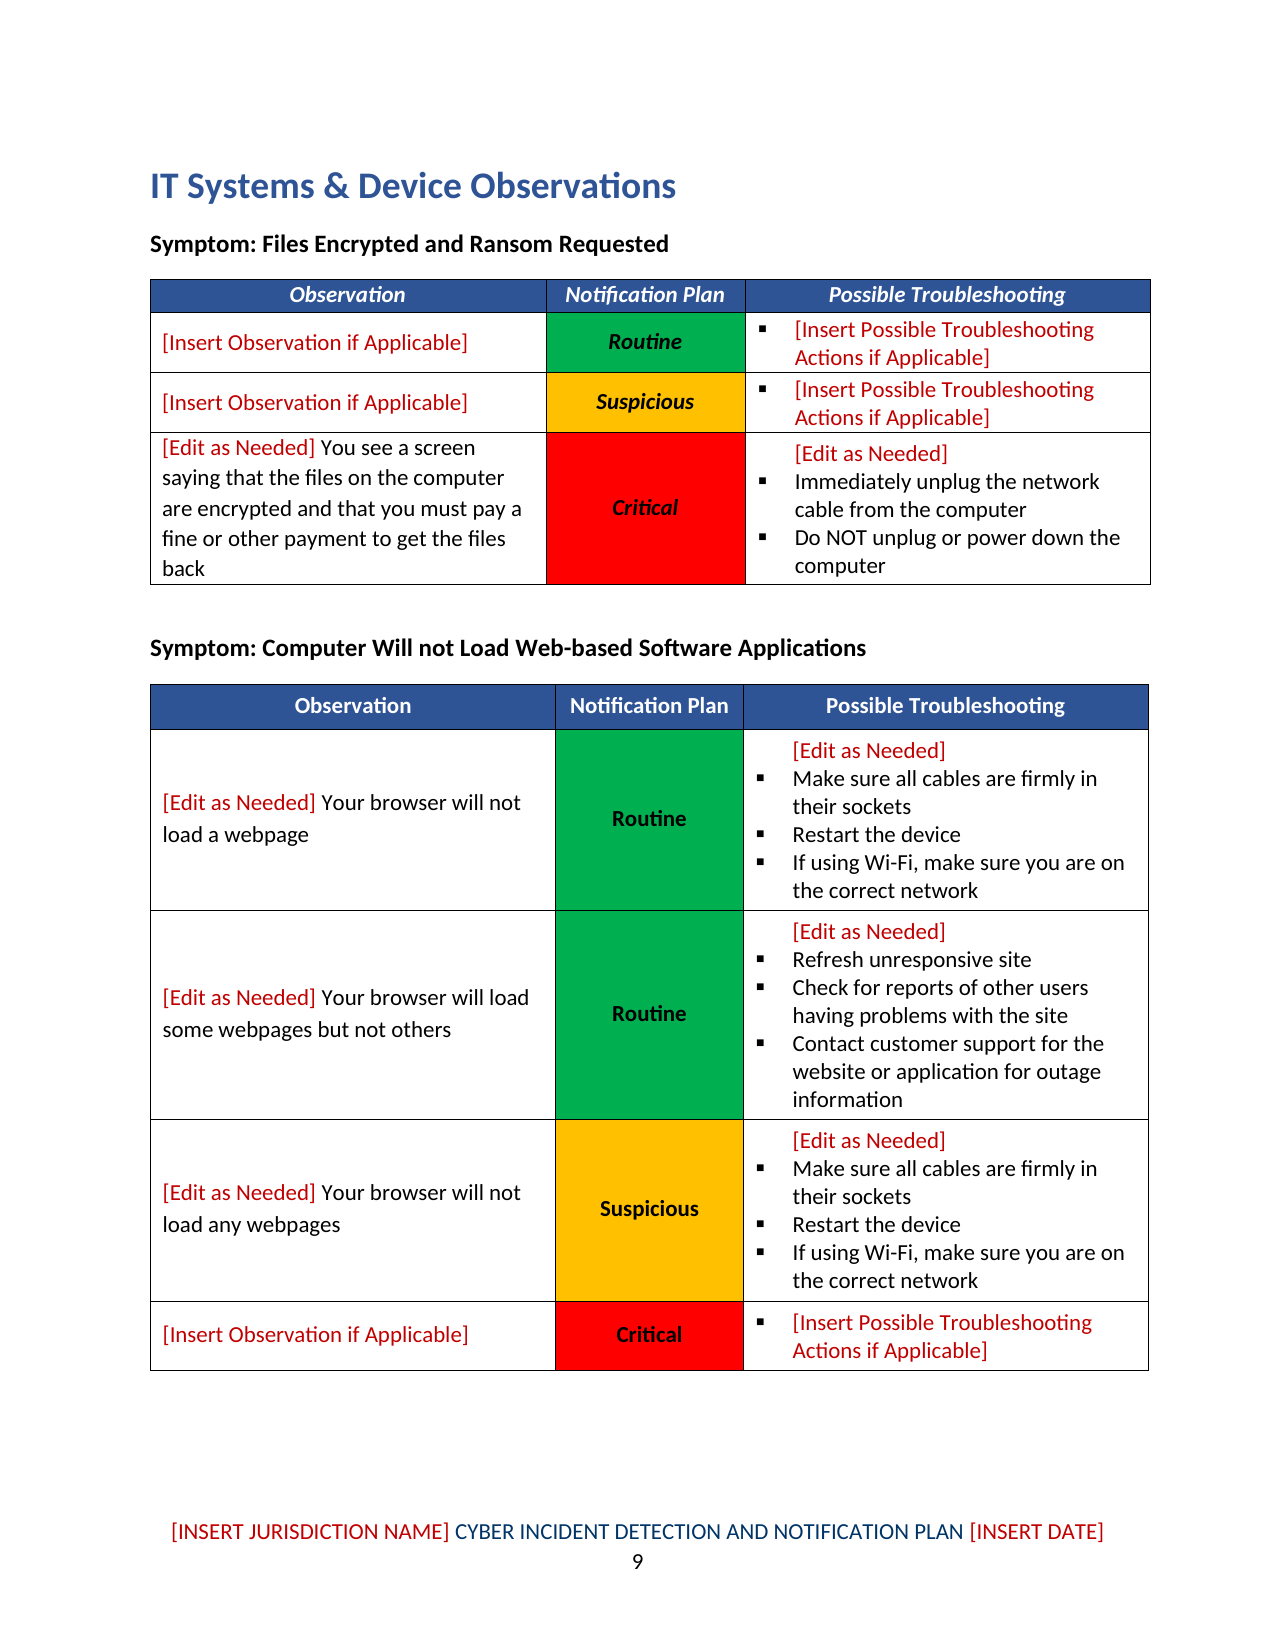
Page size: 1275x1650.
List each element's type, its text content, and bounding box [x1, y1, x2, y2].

table_cell Suspicious [547, 373, 745, 432]
table_cell [Insert Observation if Applicable] [151, 1302, 555, 1370]
table_cell Routine [547, 313, 745, 372]
text Symptom: Files Encrypted and Ransom Requested [150, 228, 1125, 258]
table_header Possible Troubleshooting [746, 280, 1150, 312]
table_cell [Edit as Needed] Make sure all cables are firmly in their sockets Restart the device If using Wi-Fi, make sure you are on the correct network [744, 730, 1148, 910]
table_cell [Edit as Needed] Make sure all cables are firmly in their sockets Restart the device If using Wi-Fi, make sure you are on the correct network [744, 1120, 1148, 1301]
table_header Possible Troubleshooting [744, 685, 1148, 729]
table_header Observation [151, 280, 546, 312]
table_cell Critical [556, 1302, 743, 1370]
table_cell Routine [556, 911, 743, 1119]
table_cell Suspicious [556, 1120, 743, 1301]
table_cell [Edit as Needed] You see a screen saying that the files on the computer are encrypted and that you must pay a fine or other payment to get the files back [151, 433, 546, 584]
table_header Notification Plan [556, 685, 743, 729]
table_header Observation [151, 685, 555, 729]
table_cell [Insert Possible Troubleshooting Actions if Applicable] [744, 1302, 1148, 1370]
table_cell [Edit as Needed] Your browser will load some webpages but not others [151, 911, 555, 1119]
table_header Notification Plan [547, 280, 745, 312]
table_cell [Edit as Needed] Refresh unresponsive site Check for reports of other users having problems with the site Contact customer support for the website or application for outage information [744, 911, 1148, 1119]
table_cell Routine [556, 730, 743, 910]
table_cell [Insert Observation if Applicable] [151, 313, 546, 372]
text Symptom: Computer Will not Load Web-based Software Applications [150, 632, 1125, 663]
table_cell [Edit as Needed] Your browser will not load any webpages [151, 1120, 555, 1301]
table_cell [Insert Possible Troubleshooting Actions if Applicable] [746, 373, 1150, 432]
table_cell [Edit as Needed] Immediately unplug the network cable from the computer Do NOT unplug or power down the computer [746, 433, 1150, 584]
table_cell Critical [547, 433, 745, 584]
table_cell [Insert Observation if Applicable] [151, 373, 546, 432]
text IT Systems & Device Observations [150, 162, 1125, 208]
table_cell [Edit as Needed] Your browser will not load a webpage [151, 730, 555, 910]
table_cell [Insert Possible Troubleshooting Actions if Applicable] [746, 313, 1150, 372]
